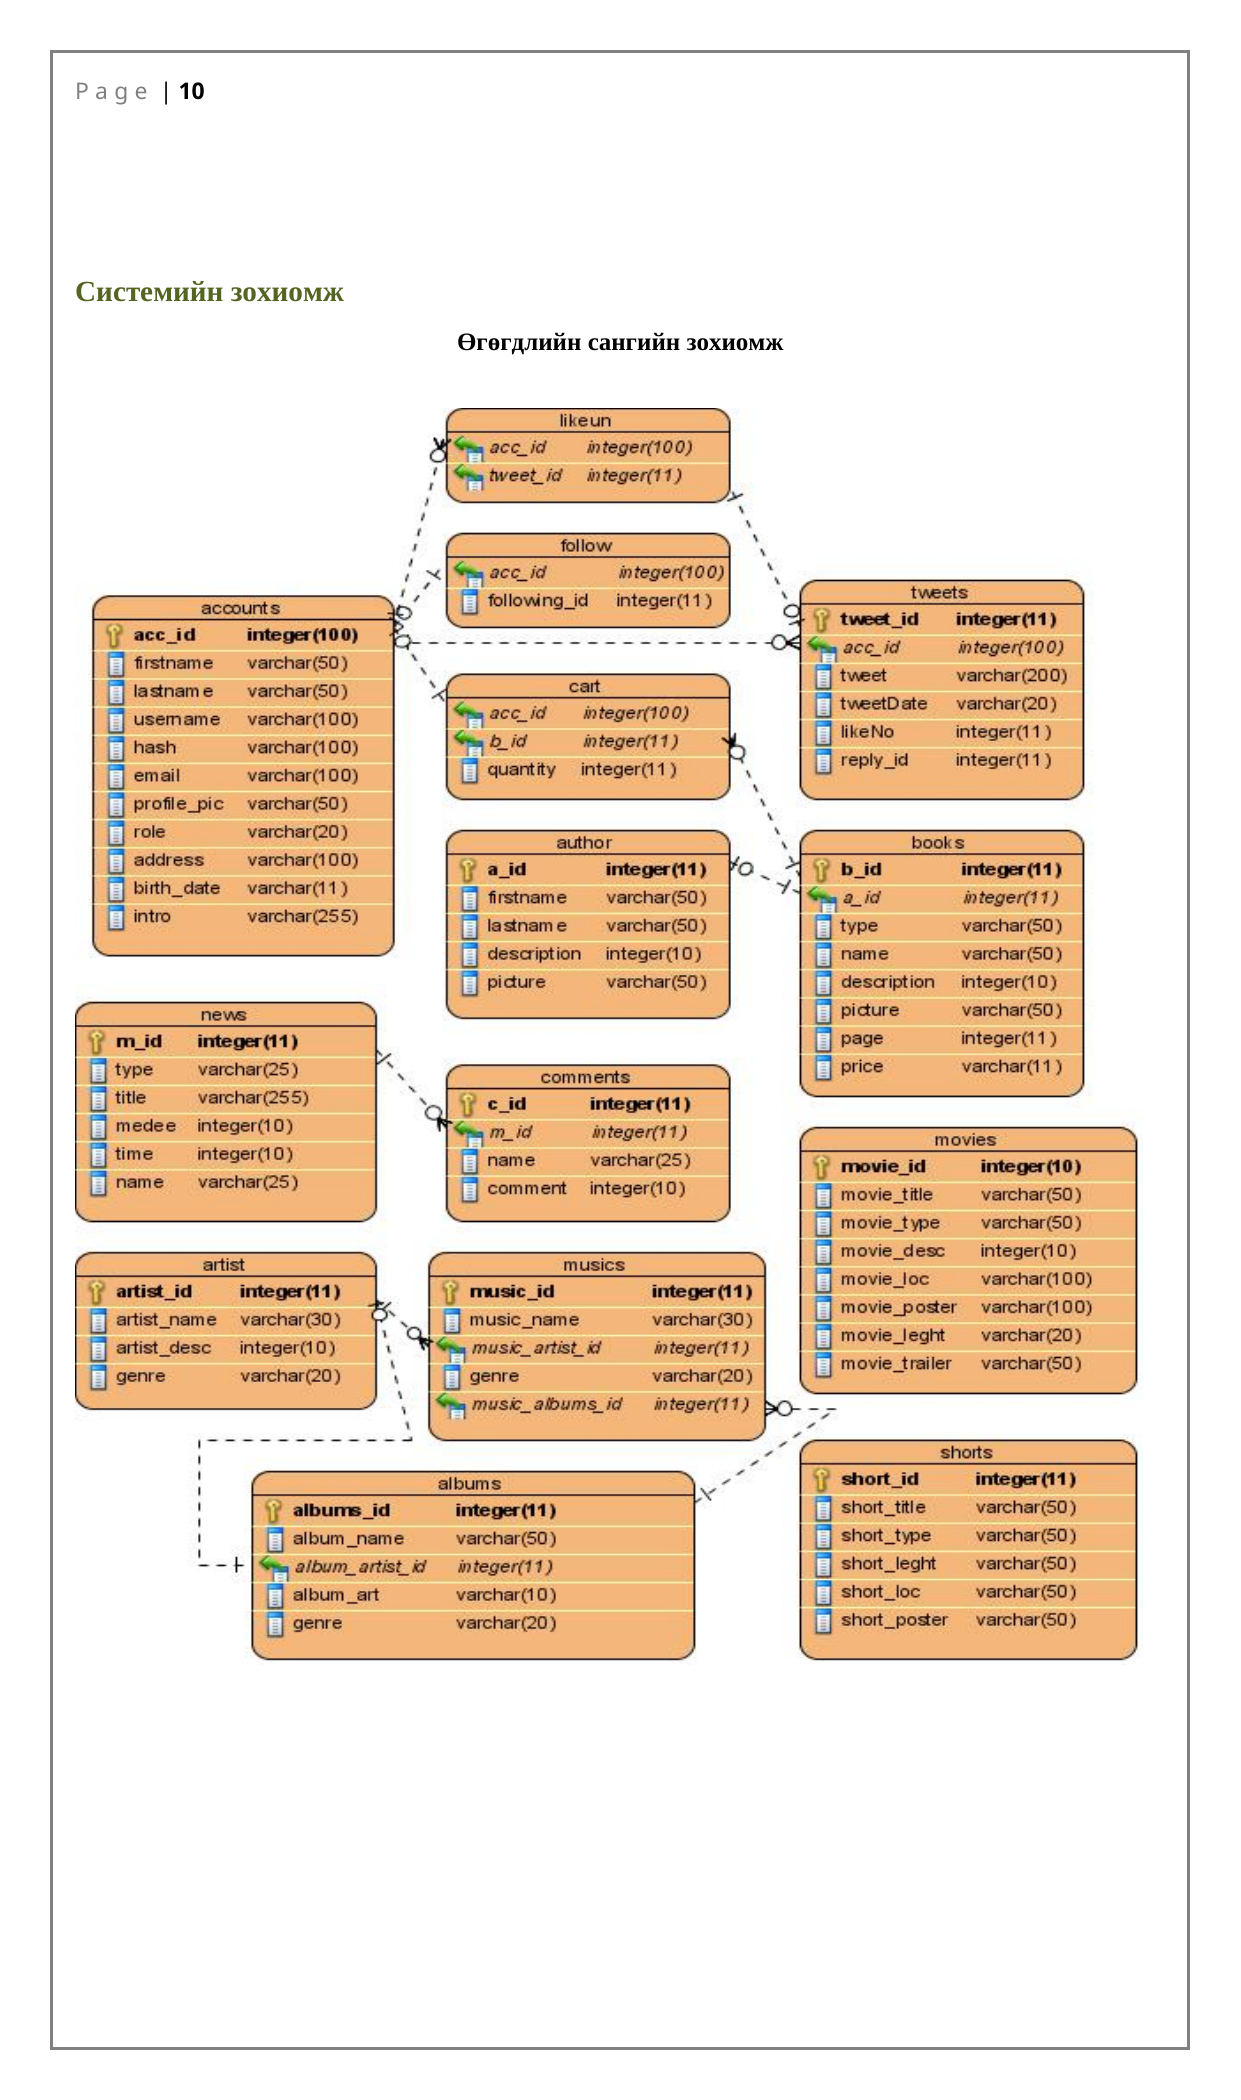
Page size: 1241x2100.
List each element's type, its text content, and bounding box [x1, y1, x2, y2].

text Системийн зохиомж [75, 274, 1165, 307]
picture [75, 408, 1143, 1665]
text Өгөгдлийн сангийн зохиомж [75, 327, 1165, 356]
